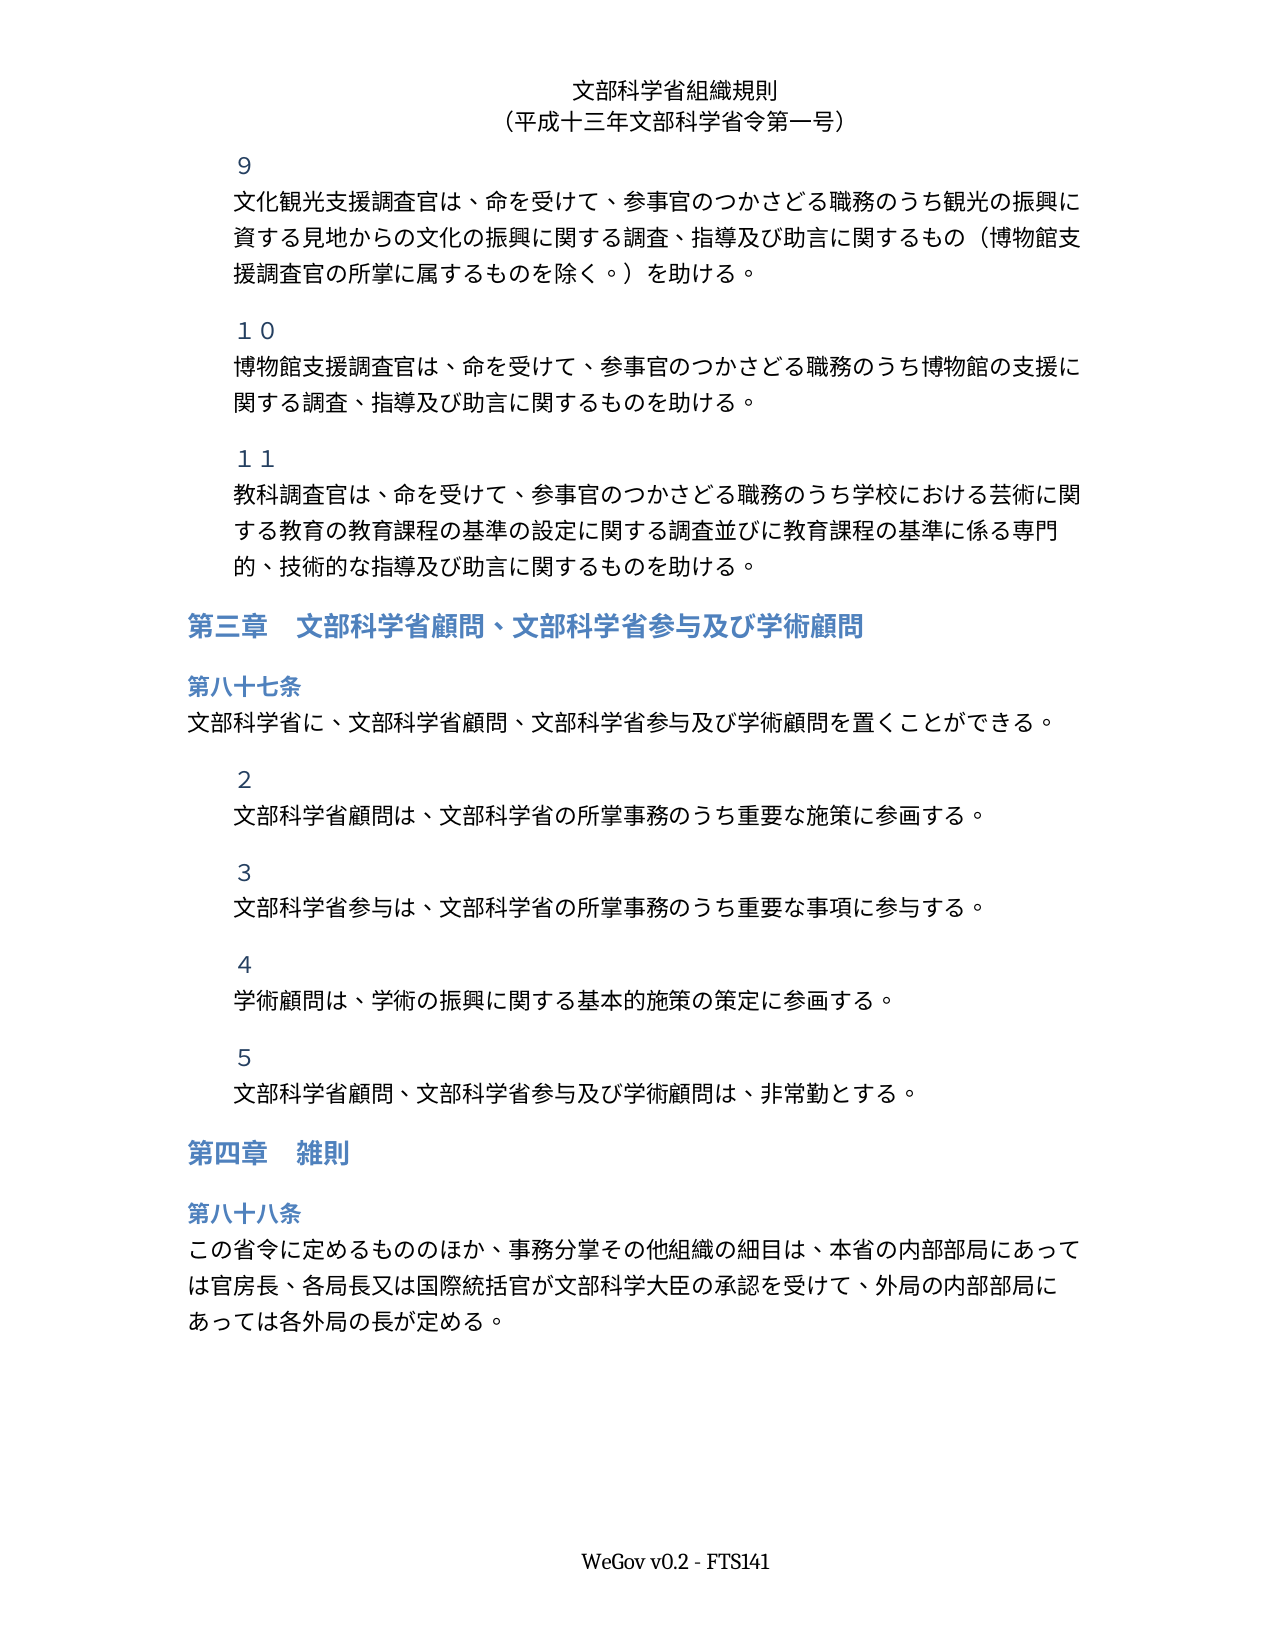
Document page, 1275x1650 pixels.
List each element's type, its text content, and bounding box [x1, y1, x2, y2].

text 文化観光支援調査官は、命を受けて、参事官のつかさどる職務のうち観光の振興に資する見地からの文化の振興に関する調査、指導及び助言に関するもの（博物館支援調査官の所掌に属するものを除く。）を助ける。 [233, 186, 1087, 289]
text 文部科学省顧問、文部科学省参与及び学術顧問は、非常勤とする。 [233, 1078, 1087, 1109]
subtitle 第四章 雑則 [187, 1134, 1087, 1171]
subtitle １１ [233, 443, 1087, 474]
text 文部科学省に、文部科学省顧問、文部科学省参与及び学術顧問を置くことができる。 [187, 707, 1087, 738]
text 文部科学省顧問は、文部科学省の所掌事務のうち重要な施策に参画する。 [233, 800, 1087, 831]
subtitle ４ [233, 949, 1087, 980]
text 博物館支援調査官は、命を受けて、参事官のつかさどる職務のうち博物館の支援に関する調査、指導及び助言に関するものを助ける。 [233, 351, 1087, 418]
text 教科調査官は、命を受けて、参事官のつかさどる職務のうち学校における芸術に関する教育の教育課程の基準の設定に関する調査並びに教育課程の基準に係る専門的、技術的な指導及び助言に関するものを助ける。 [233, 479, 1087, 582]
subtitle 第八十八条 [187, 1198, 1087, 1229]
subtitle 第八十七条 [187, 671, 1087, 702]
subtitle ２ [233, 764, 1087, 795]
subtitle ５ [233, 1042, 1087, 1073]
subtitle 第三章 文部科学省顧問、文部科学省参与及び学術顧問 [187, 608, 1087, 645]
text この省令に定めるもののほか、事務分掌その他組織の細目は、本省の内部部局にあっては官房長、各局長又は国際統括官が文部科学大臣の承認を受けて、外局の内部部局にあっては各外局の長が定める。 [187, 1234, 1087, 1337]
text 文部科学省参与は、文部科学省の所掌事務のうち重要な事項に参与する。 [233, 892, 1087, 924]
subtitle １０ [233, 314, 1087, 346]
text 学術顧問は、学術の振興に関する基本的施策の策定に参画する。 [233, 985, 1087, 1016]
subtitle ９ [233, 150, 1087, 181]
subtitle ３ [233, 856, 1087, 888]
